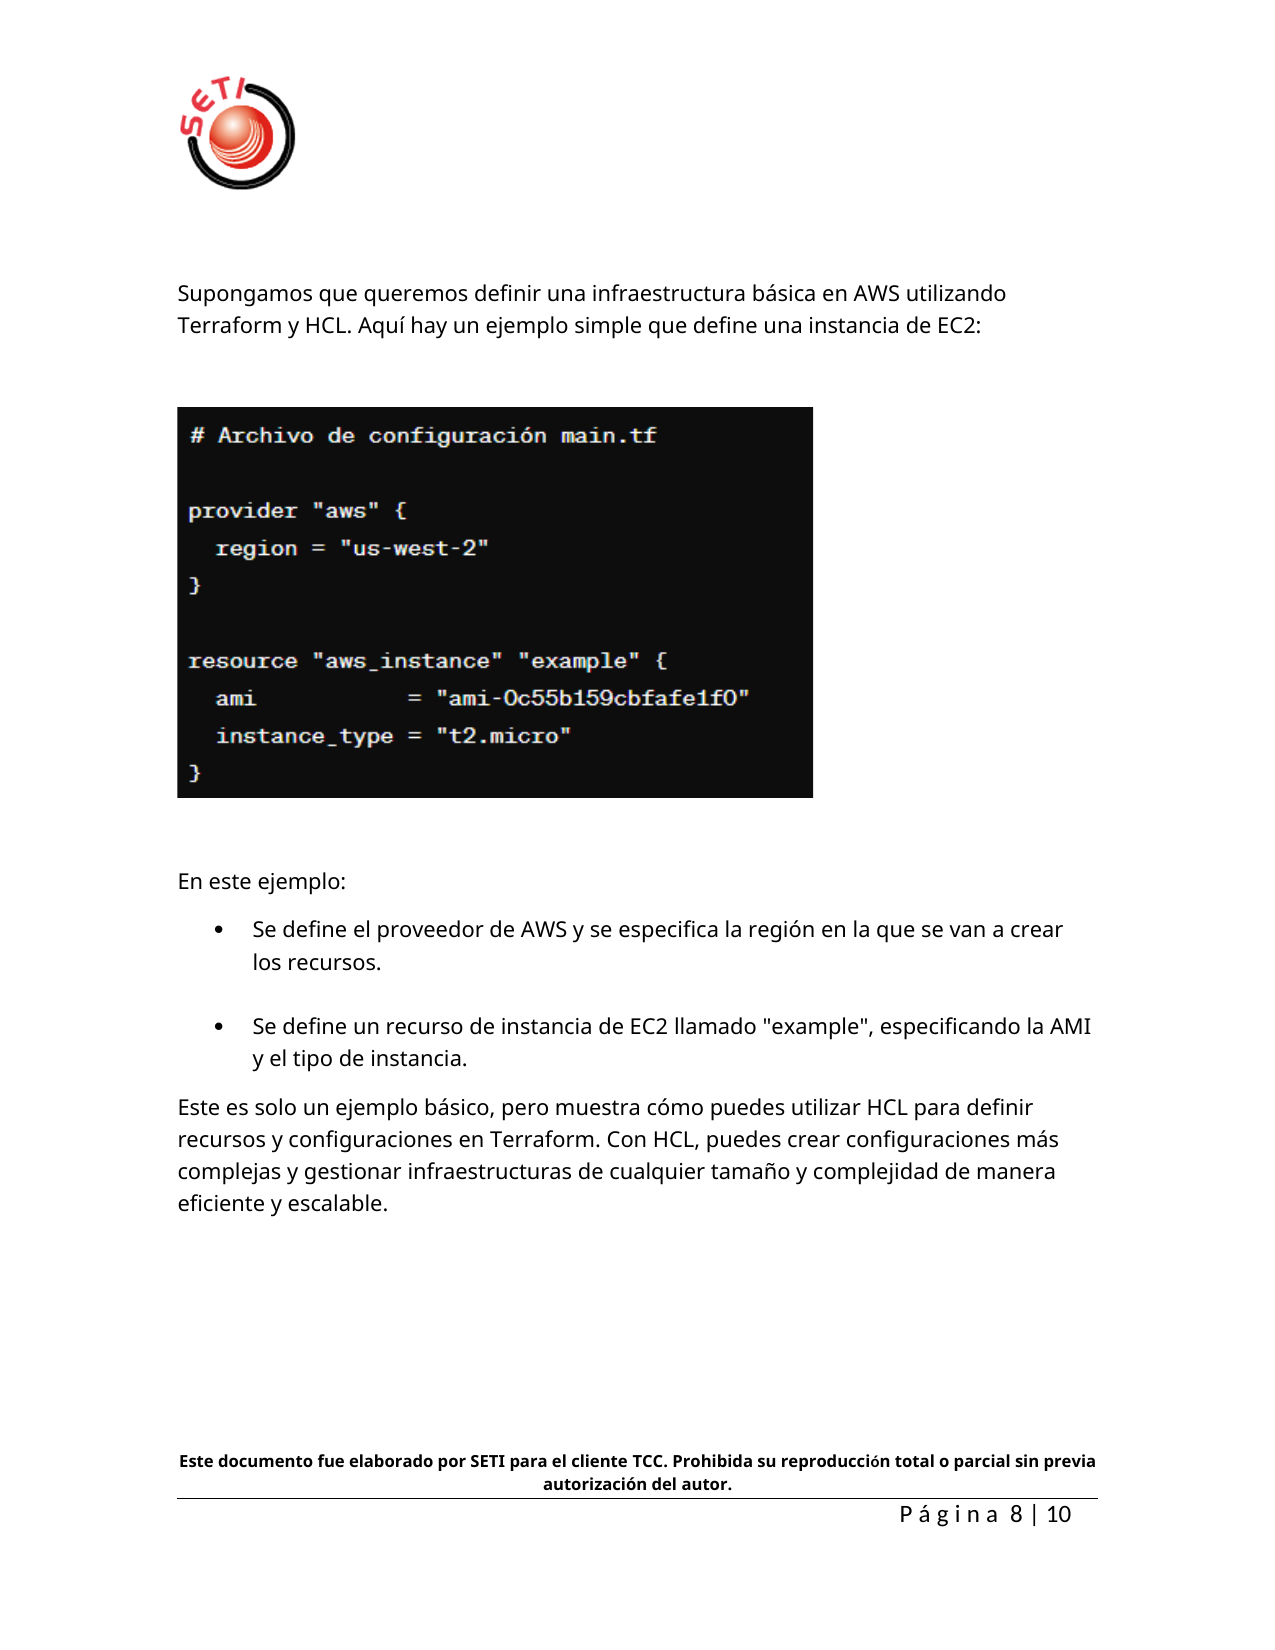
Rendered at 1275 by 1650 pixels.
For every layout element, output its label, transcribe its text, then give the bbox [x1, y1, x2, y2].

text En este ejemplo: [177, 866, 1098, 895]
picture [177, 73, 305, 201]
list Se define el proveedor de AWS y se especifica la región en la que se van a crear los recursos. [215, 914, 1098, 976]
list Se define un recurso de instancia de EC2 llamado "example", especificando la AMI y el tipo de instancia. [215, 1011, 1098, 1072]
text Supongamos que queremos definir una infraestructura básica en AWS utilizando Terraform y HCL. Aquí hay un ejemplo simple que define una instancia de EC2: [177, 278, 1098, 340]
picture [177, 407, 814, 798]
